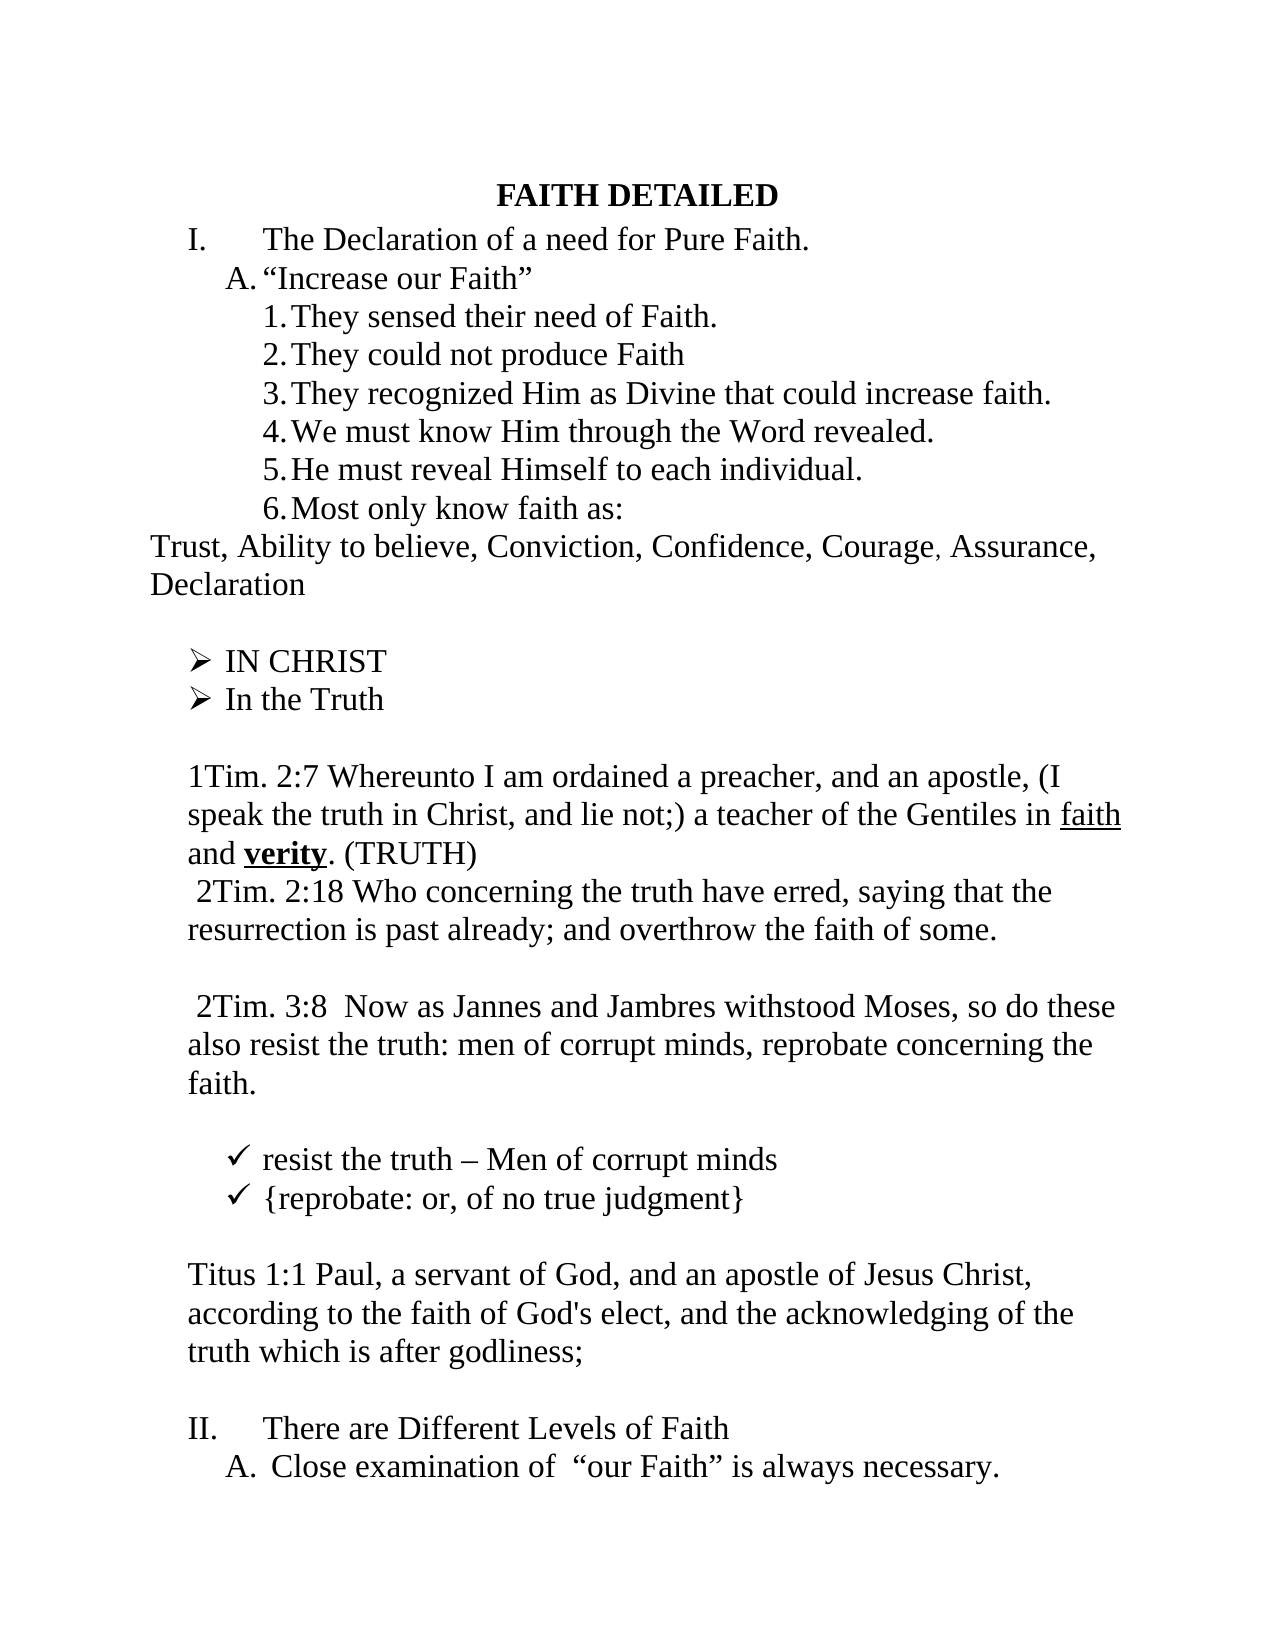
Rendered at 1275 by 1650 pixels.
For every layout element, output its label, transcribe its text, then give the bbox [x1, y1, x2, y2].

text 2Tim. 3:8 Now as Jannes and Jambres withstood Moses, so do these also resist the truth: men of corrupt minds, reprobate concerning the faith. [187, 986, 1125, 1101]
list Close examination of “our Faith” is always necessary. [225, 1446, 1125, 1484]
title FAITH DETAILED [150, 175, 1125, 213]
list They sensed their need of Faith. [262, 296, 1125, 334]
list They recognized Him as Divine that could increase faith. [262, 373, 1125, 411]
list They could not produce Faith [262, 334, 1125, 373]
text 2Tim. 2:18 Who concerning the truth have erred, saying that the resurrection is past already; and overthrow the faith of some. [187, 871, 1125, 948]
list resist the truth – Men of corrupt minds [225, 1139, 1125, 1178]
list Most only know faith as: [262, 488, 1125, 526]
list IN CHRIST [187, 641, 1125, 679]
list The Declaration of a need for Pure Faith. [187, 219, 1125, 258]
list He must reveal Himself to each individual. [262, 449, 1125, 488]
list In the Truth [187, 679, 1125, 718]
text 1Tim. 2:7 Whereunto I am ordained a preacher, and an apostle, (I speak the truth in Christ, and lie not;) a teacher of the Gentiles in faith and verity. (TRUTH) [187, 756, 1125, 871]
list We must know Him through the Word revealed. [262, 411, 1125, 449]
text Trust, Ability to believe, Conviction, Confidence, Courage, Assurance, Declaration [150, 526, 1125, 603]
list “Increase our Faith” [225, 258, 1125, 296]
list {reprobate: or, of no true judgment} [225, 1178, 1125, 1216]
text Titus 1:1 Paul, a servant of God, and an apostle of Jesus Christ, according to the faith of God's elect, and the acknowledging of the truth which is after godliness; [187, 1254, 1125, 1369]
list There are Different Levels of Faith [187, 1408, 1125, 1446]
